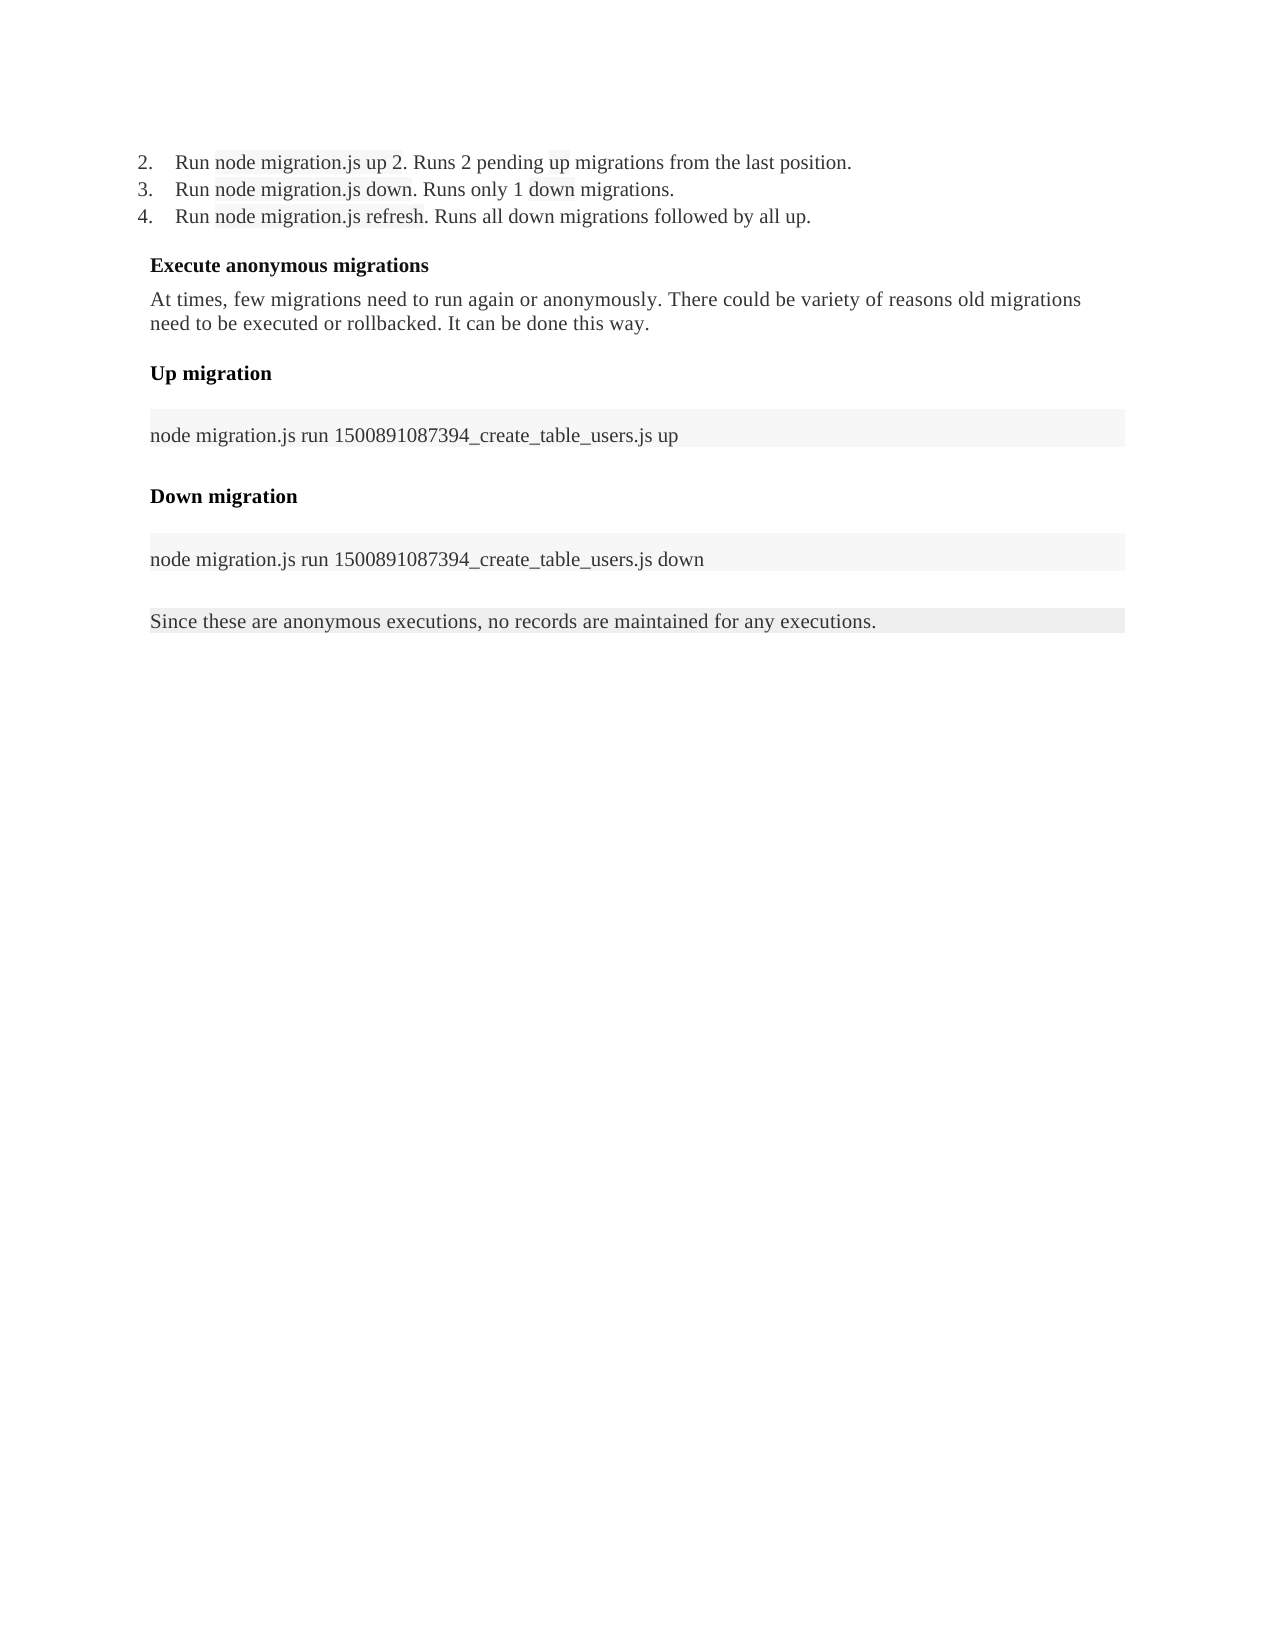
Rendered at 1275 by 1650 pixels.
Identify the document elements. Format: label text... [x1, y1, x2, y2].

list Run node migration.js down. Runs only 1 down migrations. [575, 177, 1125, 201]
list Run node migration.js refresh. Runs all down migrations followed by all up. [424, 204, 1125, 228]
text node migration.js run 1500891087394_create_table_users.js up [150, 409, 1125, 447]
list Run node migration.js up 2. Runs 2 pending up migrations from the last position. [570, 150, 1125, 174]
text Down migration [150, 484, 1125, 508]
text Up migration [150, 360, 1125, 384]
text Since these are anonymous executions, no records are maintained for any executions. [150, 608, 1125, 633]
text At times, few migrations need to run again or anonymously. There could be variety of reasons old migrations need to be executed or rollbacked. It can be done this way. [150, 287, 1125, 335]
subtitle Execute anonymous migrations [150, 253, 1125, 277]
text node migration.js run 1500891087394_create_table_users.js down [150, 533, 1125, 571]
